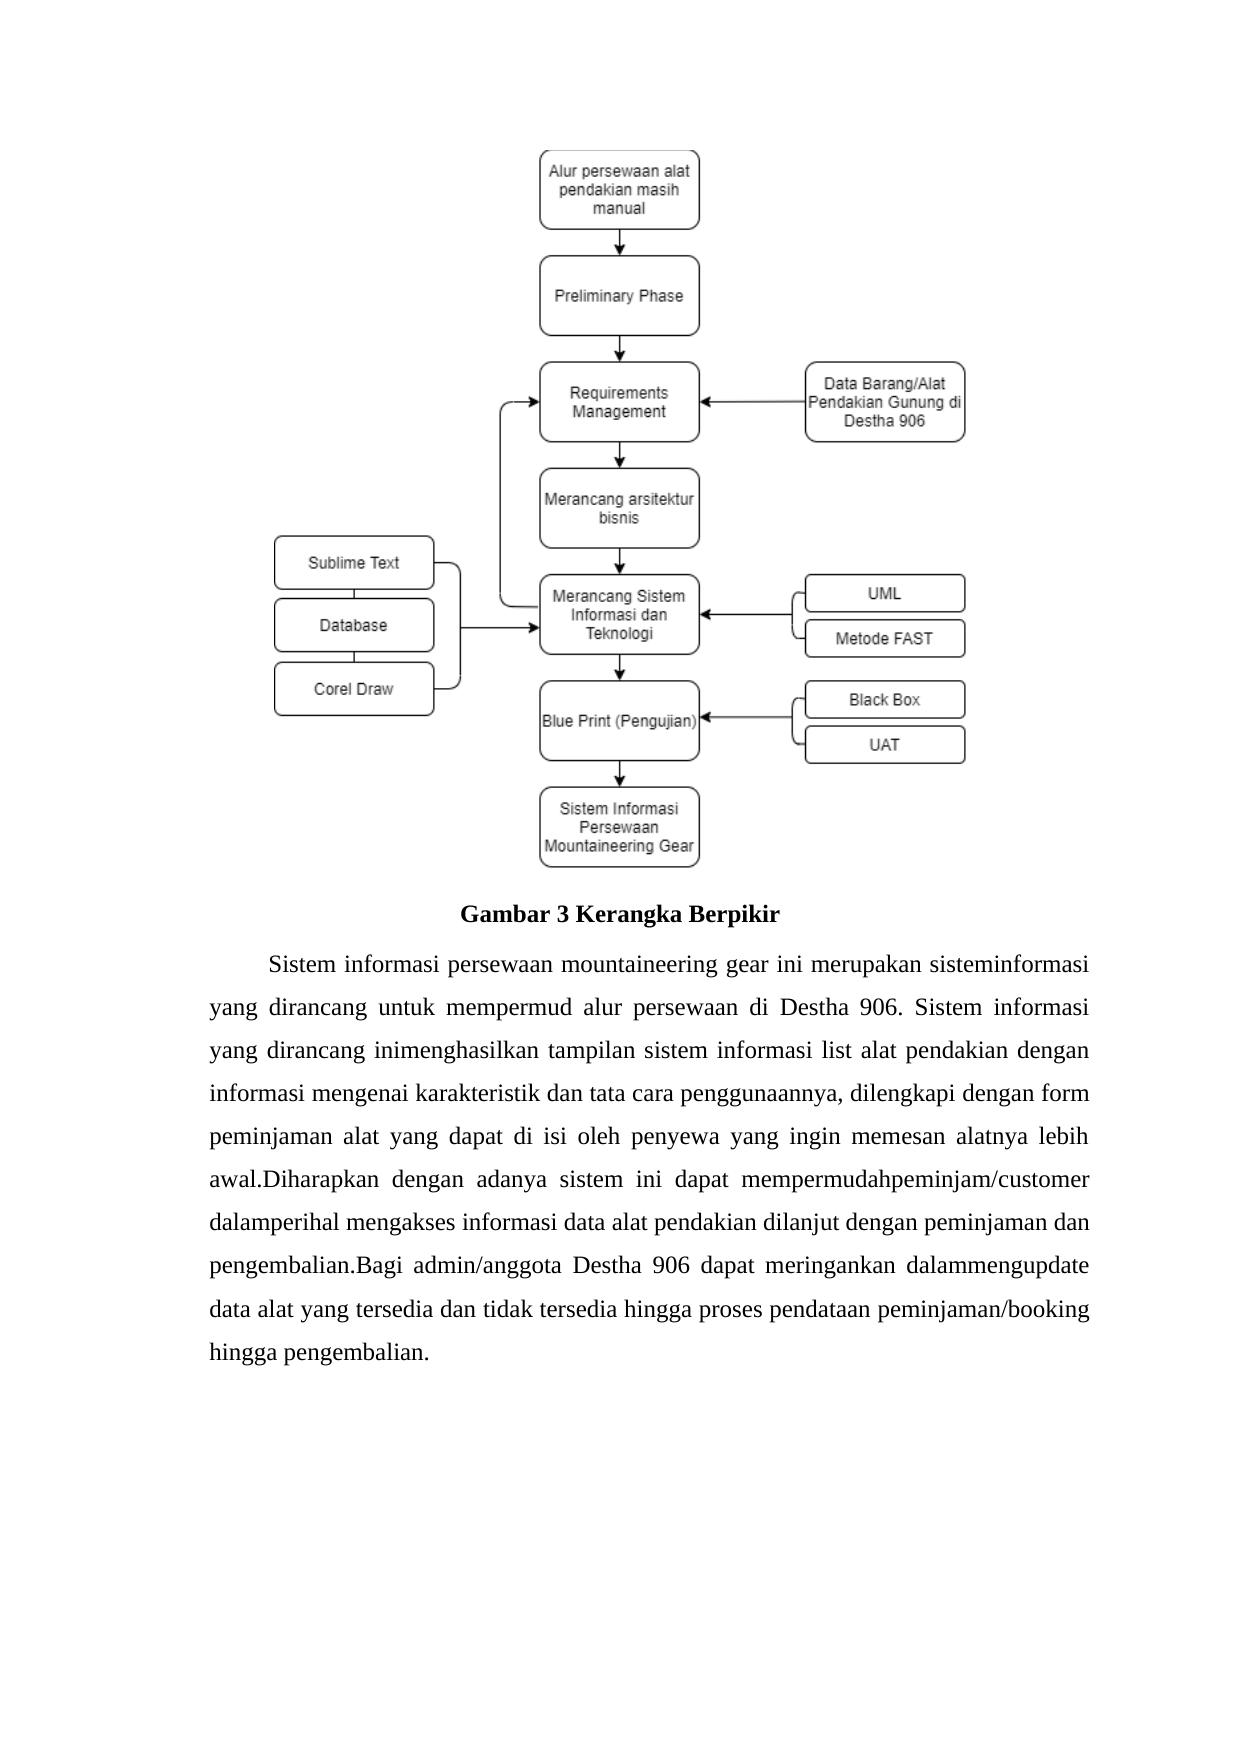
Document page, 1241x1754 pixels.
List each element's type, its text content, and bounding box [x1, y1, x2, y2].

text Sistem informasi persewaan mountaineering gear ini merupakan sisteminformasi yang dirancang untuk mempermud alur persewaan di Destha 906. Sistem informasi yang dirancang inimenghasilkan tampilan sistem informasi list alat pendakian dengan informasi mengenai karakteristik dan tata cara penggunaannya, dilengkapi dengan form peminjaman alat yang dapat di isi oleh penyewa yang ingin memesan alatnya lebih awal.Diharapkan dengan adanya sistem ini dapat mempermudahpeminjam/customer dalamperihal mengakses informasi data alat pendakian dilanjut dengan peminjaman dan pengembalian.Bagi admin/anggota Destha 906 dapat meringankan dalammengupdate data alat yang tersedia dan tidak tersedia hingga proses pendataan peminjaman/booking hingga pengembalian. [209, 949, 1090, 1366]
text Gambar 3 Kerangka Berpikir [150, 899, 1090, 928]
picture [274, 150, 967, 869]
